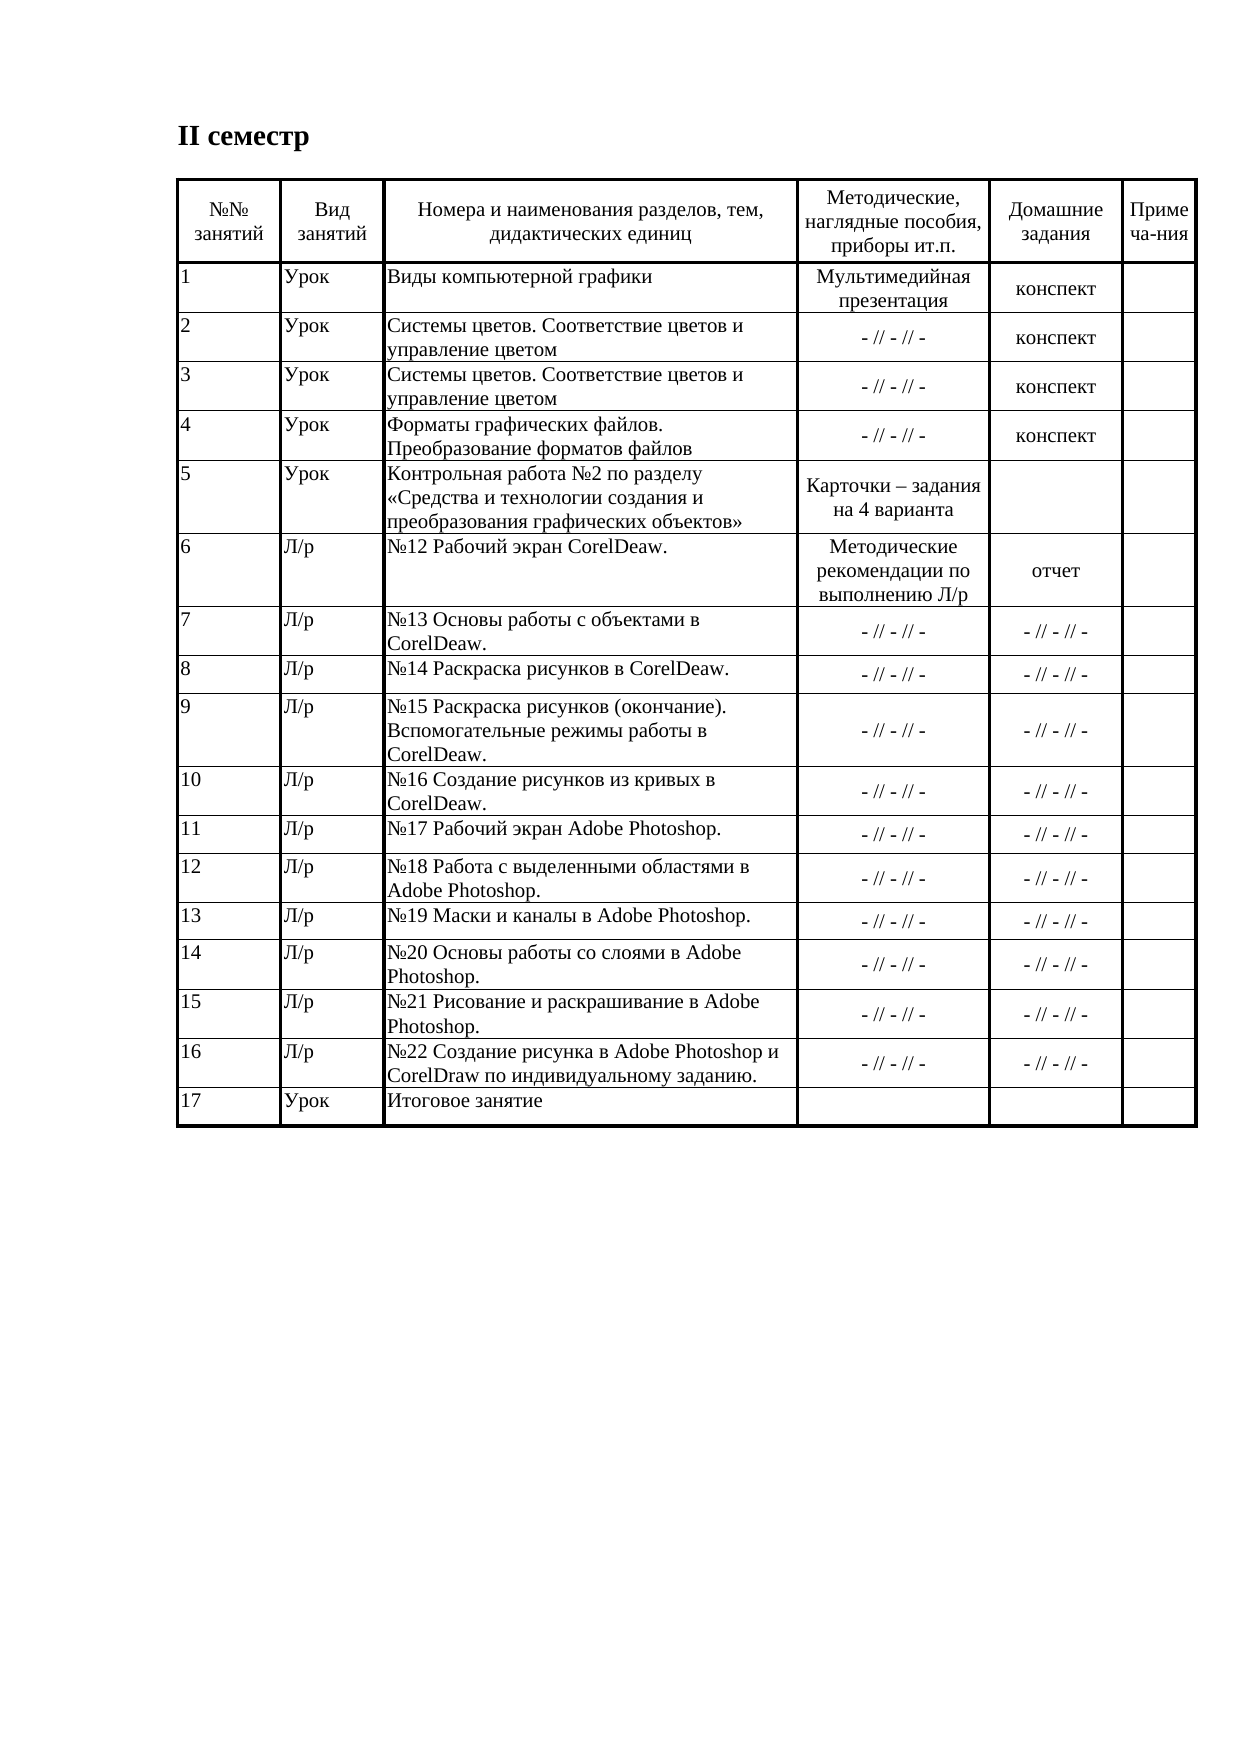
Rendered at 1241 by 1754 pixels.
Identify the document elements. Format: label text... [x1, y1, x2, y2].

table_cell - // - // - [991, 816, 1121, 853]
table_cell - // - // - [799, 854, 988, 902]
table_cell Мультимедийная презентация [799, 264, 988, 312]
table_cell 14 [179, 940, 279, 988]
table_cell 3 [179, 362, 279, 410]
table_cell - // - // - [991, 990, 1121, 1038]
table_cell [991, 461, 1121, 533]
table_cell №19 Маски и каналы в Adobe Photoshop. [386, 903, 796, 939]
table_header Домашние задания [991, 181, 1121, 261]
table_cell [1124, 816, 1194, 853]
table_cell №12 Рабочий экран CorelDeaw. [386, 534, 796, 606]
table_cell №15 Раскраска рисунков (окончание). Вспомогательные режимы работы в CorelDeaw. [386, 694, 796, 766]
table_cell №13 Основы работы с объектами в CorelDeaw. [386, 607, 796, 655]
table_cell 8 [179, 656, 279, 693]
table_cell - // - // - [991, 607, 1121, 655]
table_cell конспект [991, 362, 1121, 410]
table_cell - // - // - [991, 694, 1121, 766]
table_cell [1124, 534, 1194, 606]
table_cell Л/р [282, 816, 382, 853]
table_cell 9 [179, 694, 279, 766]
table_cell [799, 1088, 988, 1124]
table_cell - // - // - [799, 694, 988, 766]
table_cell Л/р [282, 767, 382, 815]
table_cell 1 [179, 264, 279, 312]
table_cell [1124, 1088, 1194, 1124]
table_cell 15 [179, 990, 279, 1038]
table_cell 11 [179, 816, 279, 853]
table_cell №18 Работа с выделенными областями в Adobe Photoshop. [386, 854, 796, 902]
table_cell Карточки – задания на 4 варианта [799, 461, 988, 533]
table_cell [1124, 940, 1194, 988]
table_header Методические, наглядные пособия, приборы ит.п. [799, 181, 988, 261]
table_cell Л/р [282, 940, 382, 988]
table_cell конспект [991, 411, 1121, 459]
table_cell Итоговое занятие [386, 1088, 796, 1124]
table_cell - // - // - [799, 607, 988, 655]
table_cell Л/р [282, 854, 382, 902]
table_cell - // - // - [799, 903, 988, 939]
table_cell [991, 1088, 1121, 1124]
table_cell Форматы графических файлов. Преобразование форматов файлов [386, 411, 796, 459]
table_cell Л/р [282, 903, 382, 939]
table_cell [1124, 264, 1194, 312]
table_header Номера и наименования разделов, тем, дидактических единиц [386, 181, 796, 261]
table_cell [1124, 313, 1194, 361]
table_cell - // - // - [991, 767, 1121, 815]
table_cell [1124, 990, 1194, 1038]
table_cell Л/р [282, 1039, 382, 1087]
table_header Вид занятий [282, 181, 382, 261]
table_cell №22 Создание рисунка в Adobe Photoshop и CorelDraw по индивидуальному заданию. [386, 1039, 796, 1087]
table_cell 17 [179, 1088, 279, 1124]
table_cell отчет [991, 534, 1121, 606]
table_cell - // - // - [991, 656, 1121, 693]
table_cell [1124, 411, 1194, 459]
table_cell [1124, 903, 1194, 939]
table_cell - // - // - [799, 816, 988, 853]
table_cell 10 [179, 767, 279, 815]
table_cell - // - // - [799, 656, 988, 693]
table_cell 4 [179, 411, 279, 459]
table_cell - // - // - [799, 767, 988, 815]
table_cell - // - // - [991, 1039, 1121, 1087]
table_cell [1124, 694, 1194, 766]
table_cell - // - // - [799, 411, 988, 459]
table_cell 6 [179, 534, 279, 606]
table_cell - // - // - [799, 990, 988, 1038]
table_cell Виды компьютерной графики [386, 264, 796, 312]
table_cell №20 Основы работы со слоями в Adobe Photoshop. [386, 940, 796, 988]
table_cell [1124, 362, 1194, 410]
table_cell Методические рекомендации по выполнению Л/р [799, 534, 988, 606]
table_cell конспект [991, 264, 1121, 312]
table_cell 2 [179, 313, 279, 361]
table_cell 13 [179, 903, 279, 939]
table_cell №14 Раскраска рисунков в CorelDeaw. [386, 656, 796, 693]
table_cell [1124, 854, 1194, 902]
table_cell 16 [179, 1039, 279, 1087]
table_cell №17 Рабочий экран Adobe Photoshop. [386, 816, 796, 853]
table_cell [1124, 461, 1194, 533]
table_cell - // - // - [991, 854, 1121, 902]
table_header Примеча-ния [1124, 181, 1194, 261]
table_cell Л/р [282, 534, 382, 606]
table_cell - // - // - [799, 1039, 988, 1087]
table_cell - // - // - [991, 903, 1121, 939]
table_cell №21 Рисование и раскрашивание в Adobe Photoshop. [386, 990, 796, 1038]
table_cell - // - // - [991, 940, 1121, 988]
table_cell [1124, 656, 1194, 693]
table_cell - // - // - [799, 362, 988, 410]
table_cell Контрольная работа №2 по разделу «Средства и технологии создания и преобразования графических объектов» [386, 461, 796, 533]
table_cell Л/р [282, 656, 382, 693]
table_cell - // - // - [799, 940, 988, 988]
table_cell 5 [179, 461, 279, 533]
table_cell [1124, 607, 1194, 655]
table_cell Урок [282, 461, 382, 533]
table_cell - // - // - [799, 313, 988, 361]
table_cell Л/р [282, 990, 382, 1038]
table_cell Л/р [282, 607, 382, 655]
table_header №№ занятий [179, 181, 279, 261]
table_cell Урок [282, 313, 382, 361]
table_cell 12 [179, 854, 279, 902]
table_cell Урок [282, 1088, 382, 1124]
table_cell Л/р [282, 694, 382, 766]
table_cell [1124, 1039, 1194, 1087]
table_cell Урок [282, 411, 382, 459]
table_cell №16 Создание рисунков из кривых в CorelDeaw. [386, 767, 796, 815]
table_cell [1124, 767, 1194, 815]
table_cell Системы цветов. Соответствие цветов и управление цветом [386, 362, 796, 410]
table_cell Урок [282, 264, 382, 312]
table_cell 7 [179, 607, 279, 655]
table_cell конспект [991, 313, 1121, 361]
table_cell Урок [282, 362, 382, 410]
table_cell Системы цветов. Соответствие цветов и управление цветом [386, 313, 796, 361]
text II семестр [177, 118, 1152, 152]
